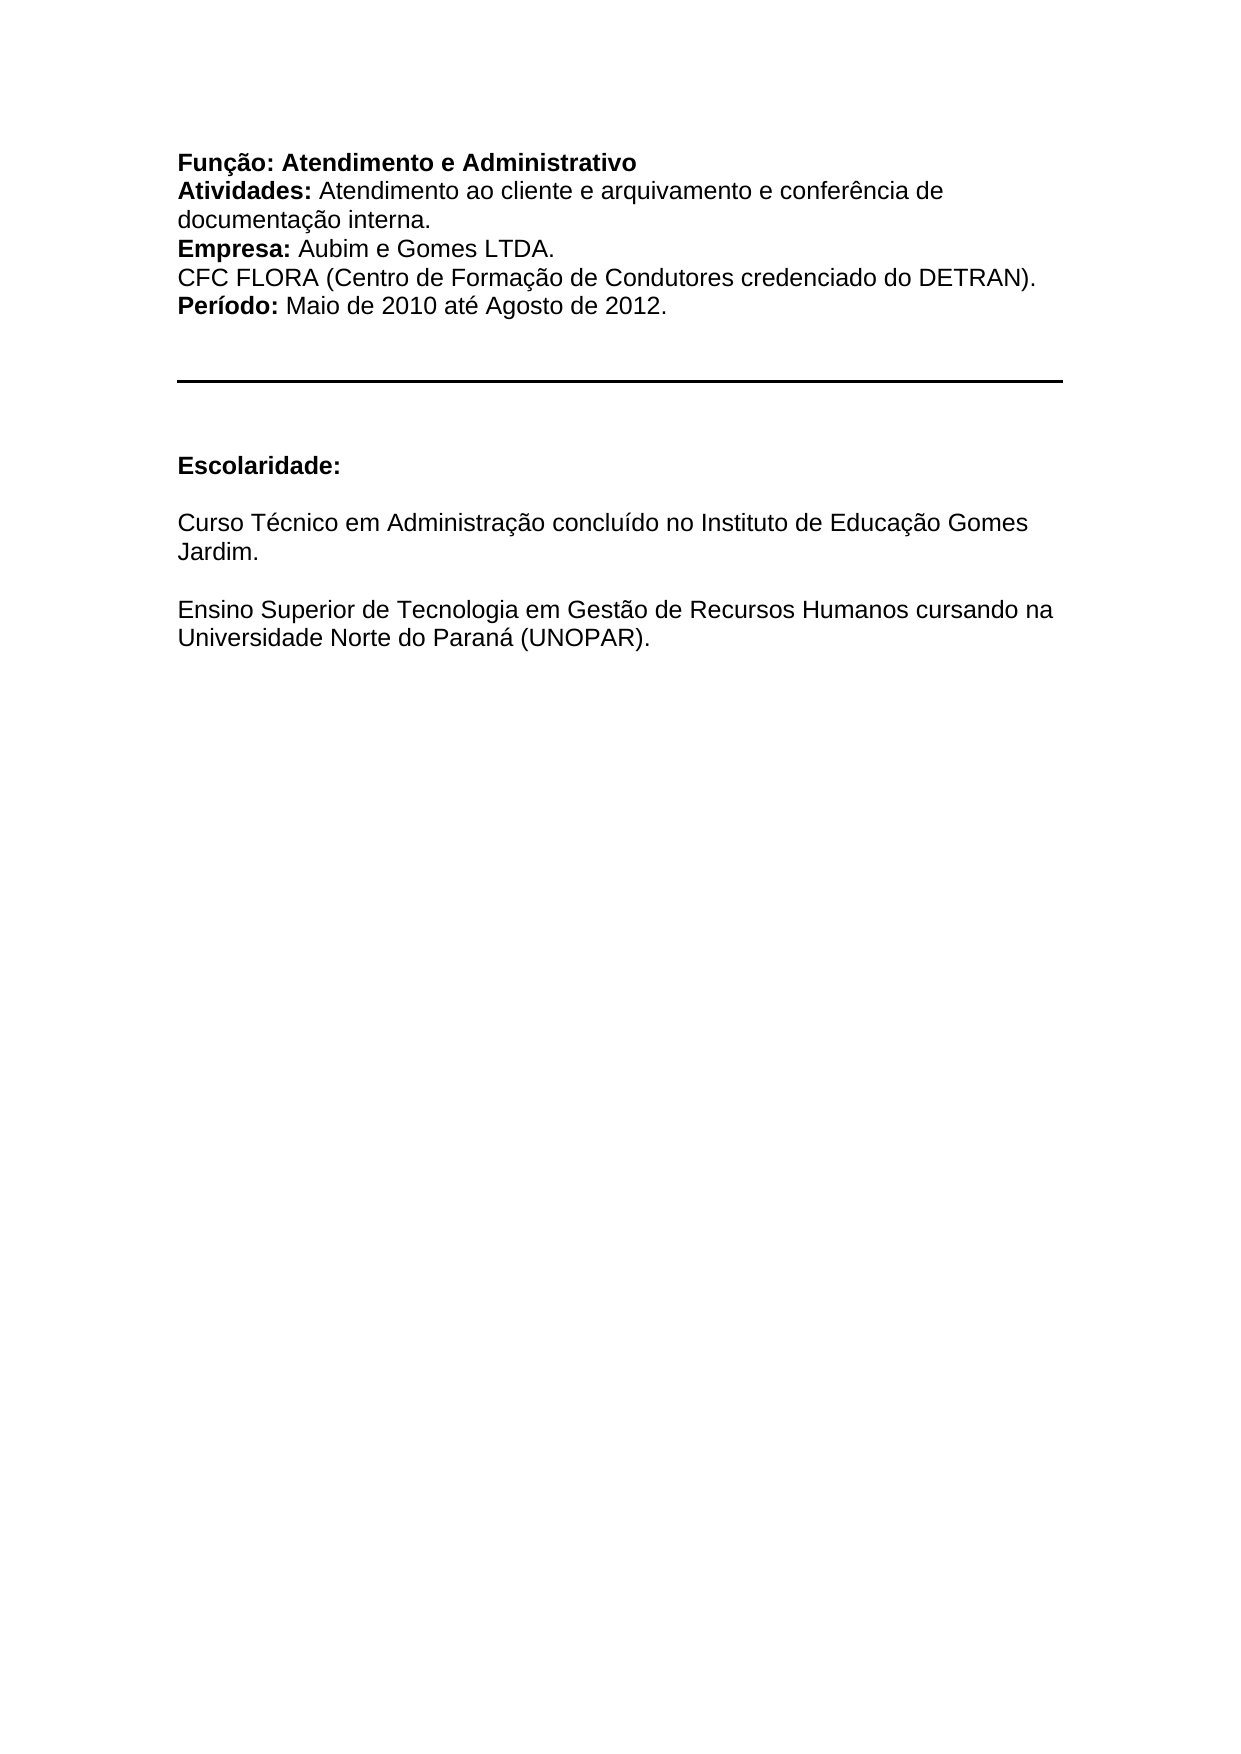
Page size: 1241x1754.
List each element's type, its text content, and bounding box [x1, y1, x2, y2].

text Período: Maio de 2010 até Agosto de 2012. [177, 291, 1063, 320]
text Escolaridade: [177, 451, 1063, 480]
text CFC FLORA (Centro de Formação de Condutores credenciado do DETRAN). [177, 263, 1063, 291]
text Curso Técnico em Administração concluído no Instituto de Educação Gomes Jardim. [177, 508, 1063, 566]
text Ensino Superior de Tecnologia em Gestão de Recursos Humanos cursando na Universidade Norte do Paraná (UNOPAR). [177, 595, 1063, 652]
text Atividades: Atendimento ao cliente e arquivamento e conferência de documentação interna. [177, 176, 1063, 234]
text Empresa: Aubim e Gomes LTDA. [177, 234, 1063, 263]
text Função: Atendimento e Administrativo [177, 148, 1063, 176]
